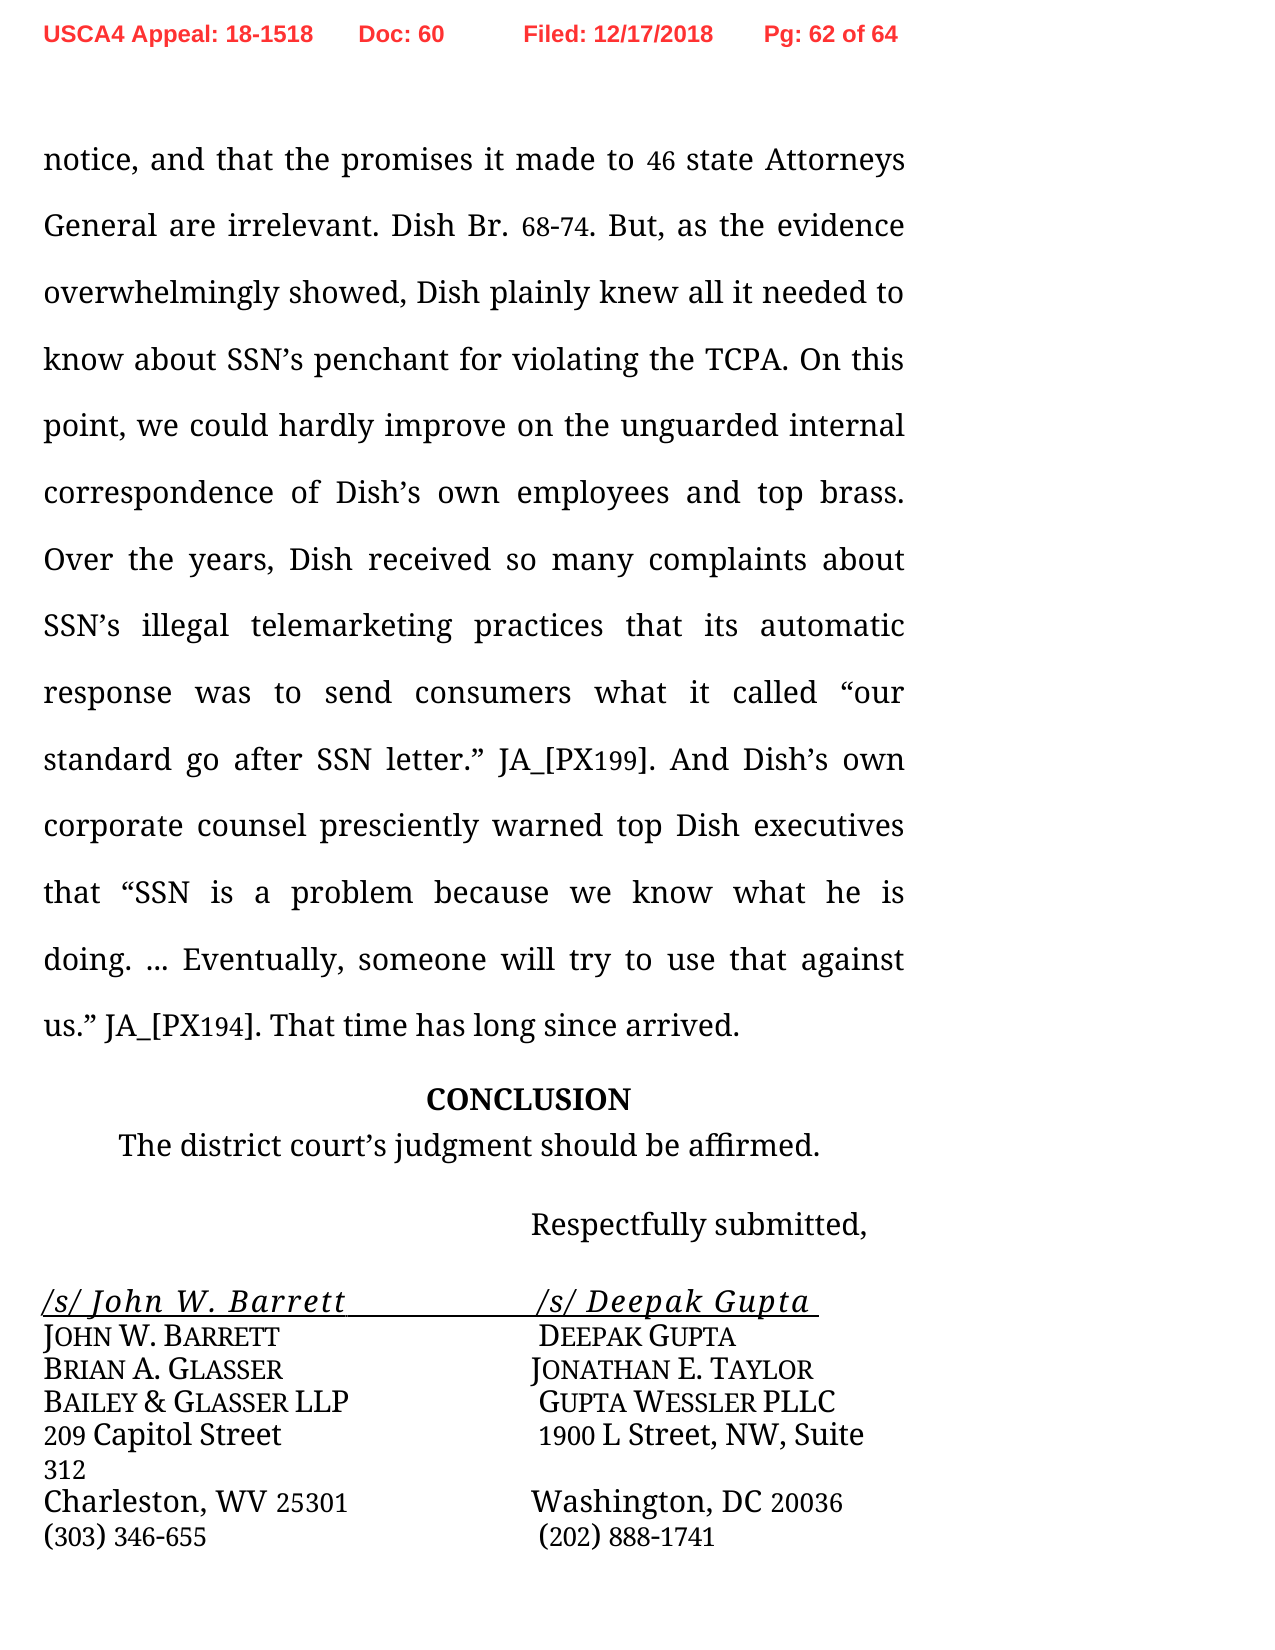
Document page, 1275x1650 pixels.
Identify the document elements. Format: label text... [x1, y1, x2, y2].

text BAILEY & GLASSER LLP GUPTA WESSLER PLLC [43, 1386, 906, 1419]
text Charleston, WV 25301 Washington, DC 20036 [43, 1486, 906, 1519]
text /s/ John W. Barrett /s/ Deepak Gupta [43, 1286, 906, 1319]
text The district court’s judgment should be affirmed. [118, 1130, 906, 1163]
text 209 Capitol Street 1900 L Street, NW, Suite 312 [43, 1419, 906, 1486]
text USCA4 Appeal: 18-1518 Doc: 60 Filed: 12/17/2018 Pg: 62 of 64 [43, 20, 906, 48]
text Respectfully submitted, [531, 1209, 906, 1242]
text JOHN W. BARRETT DEEPAK GUPTA [43, 1319, 906, 1353]
text BRIAN A. GLASSER JONATHAN E. TAYLOR [43, 1353, 906, 1386]
text notice, and that the promises it made to 46 state Attorneys General are irrelevant. Dish Br. 68-74. But, as the evidence overwhelmingly showed, Dish plainly knew all it needed to know about SSN’s penchant for violating the TCPA. On this point, we could hardly improve on the unguarded internal correspondence of Dish’s own employees and top brass. Over the years, Dish received so many complaints about SSN’s illegal telemarketing practices that its automatic response was to send consumers what it called “our standard go after SSN letter.” JA_[PX199]. And Dish’s own corporate counsel presciently warned top Dish executives that “SSN is a problem because we know what he is doing. ... Eventually, someone will try to use that against us.” JA_[PX194]. That time has long since arrived. [43, 117, 906, 1050]
text (303) 346-655 (202) 888-1741 [43, 1519, 906, 1554]
text CONCLUSION [426, 1084, 906, 1118]
